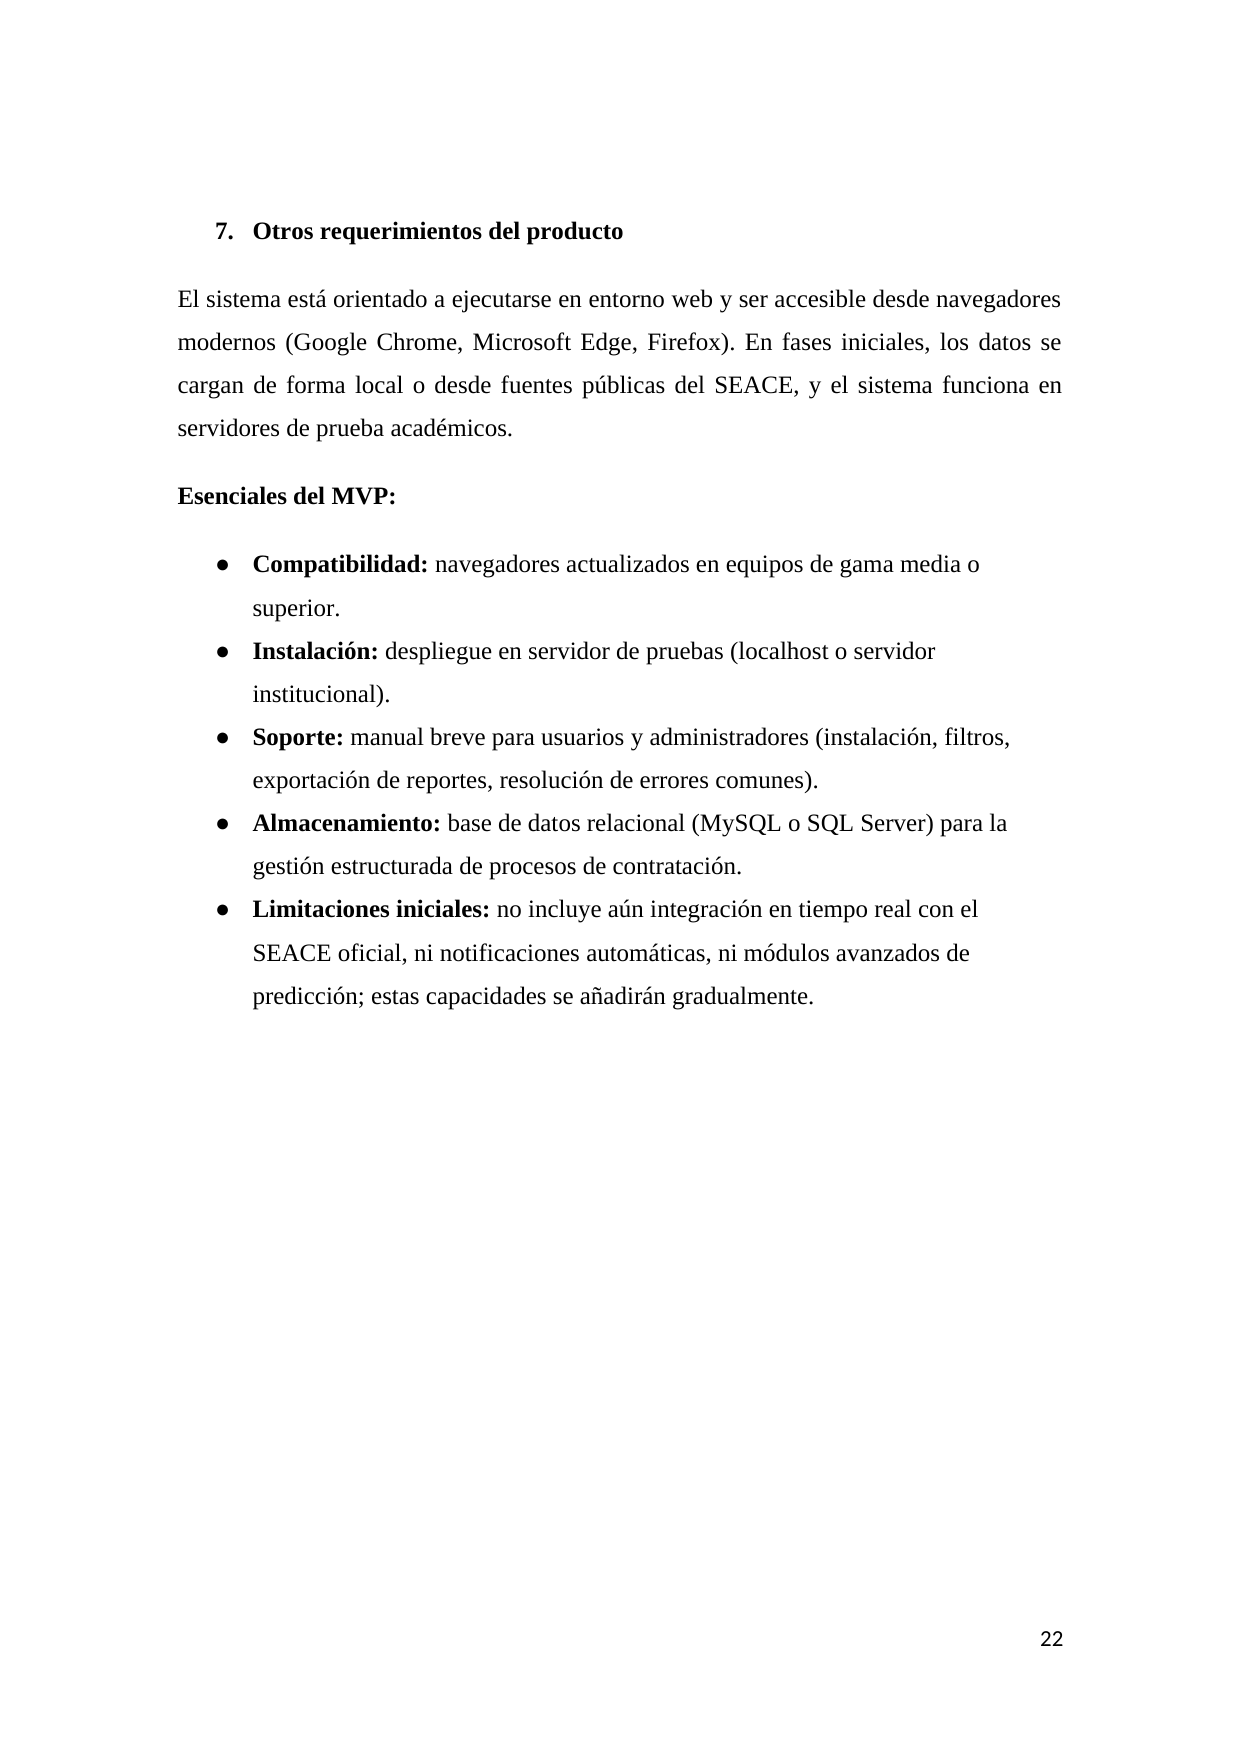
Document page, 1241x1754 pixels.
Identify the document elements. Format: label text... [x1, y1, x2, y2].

text El sistema está orientado a ejecutarse en entorno web y ser accesible desde navegadores modernos (Google Chrome, Microsoft Edge, Firefox). En fases iniciales, los datos se cargan de forma local o desde fuentes públicas del SEACE, y el sistema funciona en servidores de prueba académicos. [177, 284, 1063, 442]
list Compatibilidad: navegadores actualizados en equipos de gama media o superior. [215, 549, 1063, 621]
text Esenciales del MVP: [177, 481, 1063, 510]
list Otros requerimientos del producto [215, 216, 1063, 244]
list Limitaciones iniciales: no incluye aún integración en tiempo real con el SEACE oficial, ni notificaciones automáticas, ni módulos avanzados de predicción; estas capacidades se añadirán gradualmente. [215, 894, 1063, 1009]
list Soporte: manual breve para usuarios y administradores (instalación, filtros, exportación de reportes, resolución de errores comunes). [215, 722, 1063, 794]
list Almacenamiento: base de datos relacional (MySQL o SQL Server) para la gestión estructurada de procesos de contratación. [215, 808, 1063, 880]
list Instalación: despliegue en servidor de pruebas (localhost o servidor institucional). [215, 636, 1063, 708]
